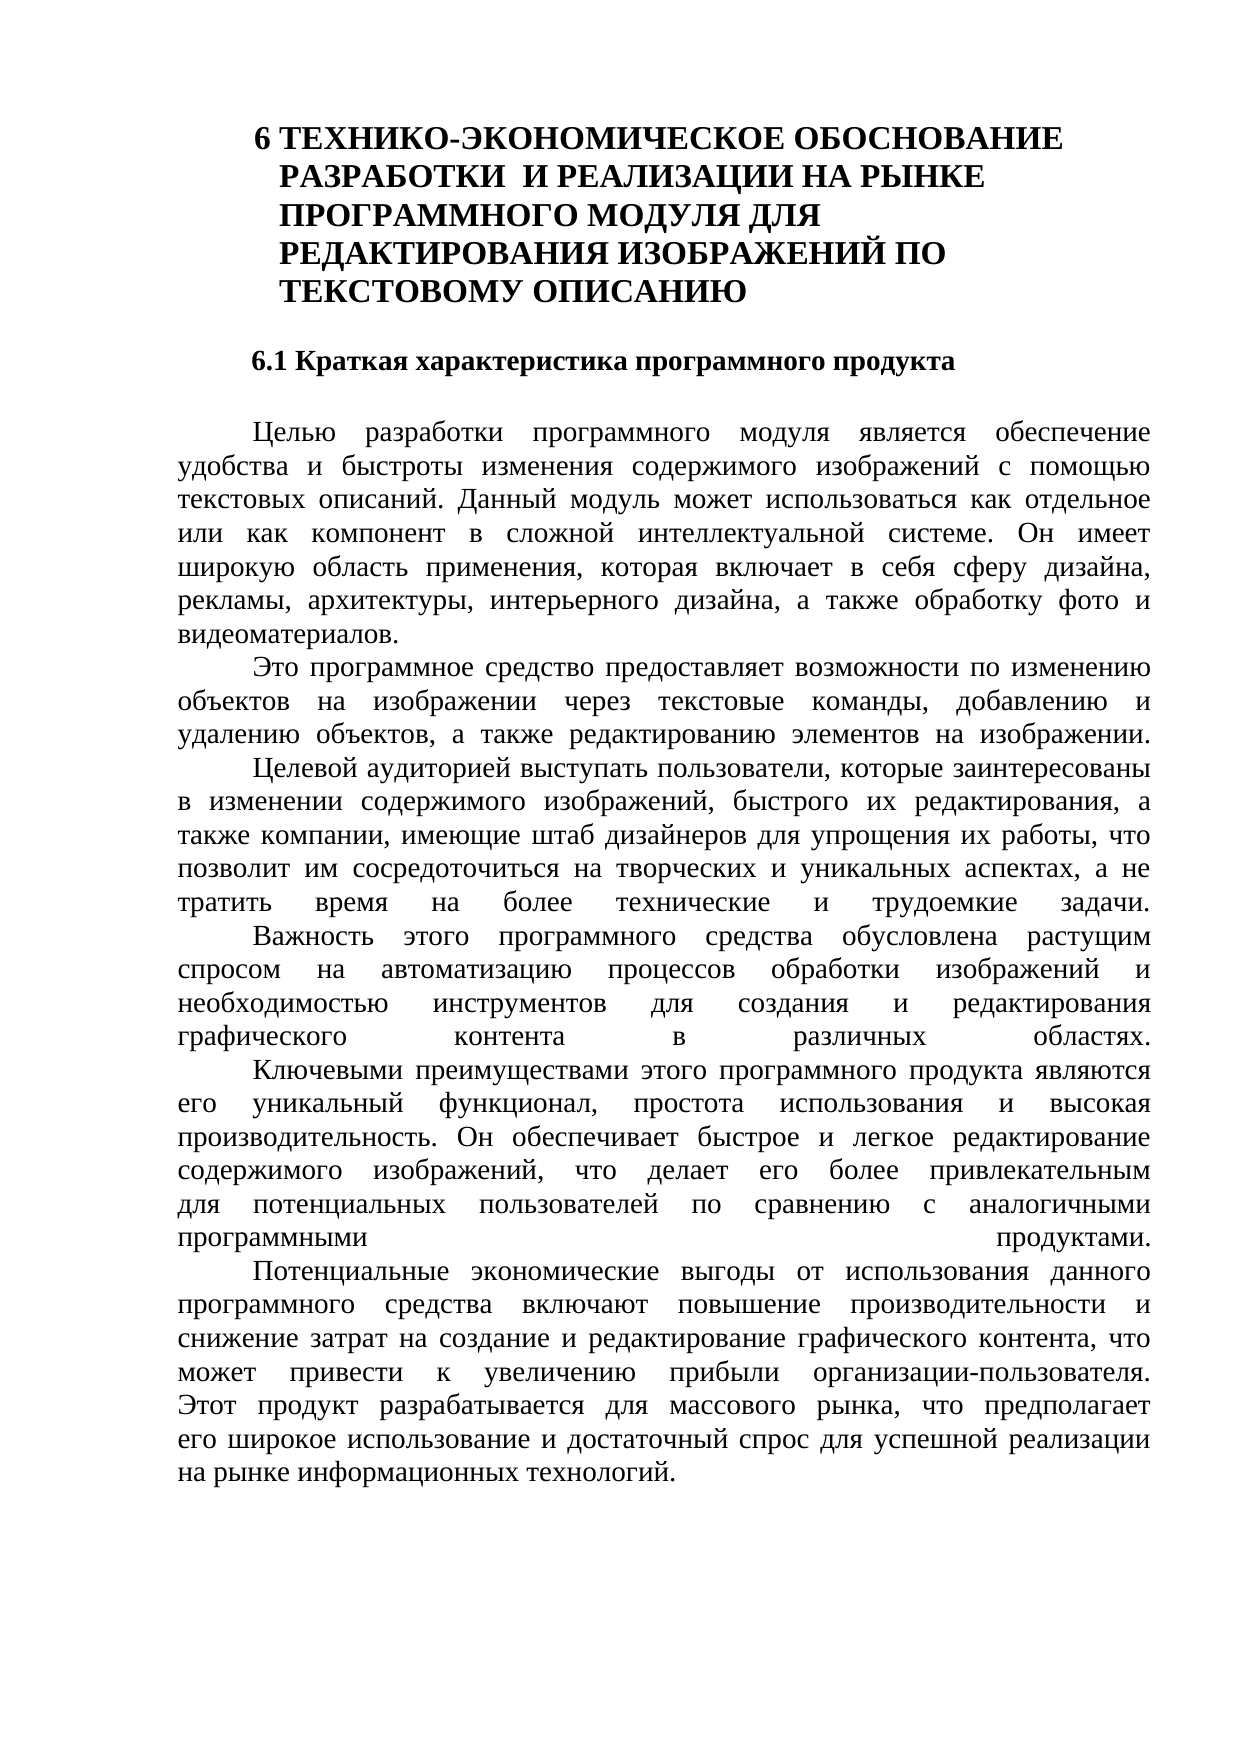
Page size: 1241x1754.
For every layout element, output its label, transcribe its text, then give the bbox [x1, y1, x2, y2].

text РАЗРАБОТКИ И РЕАЛИЗАЦИИ НА РЫНКЕ [254, 156, 1152, 195]
text ТЕКСТОВОМУ ОПИСАНИЮ [254, 271, 1152, 310]
text ПРОГРАММНОГО МОДУЛЯ ДЛЯ [254, 195, 1152, 233]
text 6 ТЕХНИКО-ЭКОНОМИЧЕСКОЕ ОБОСНОВАНИЕ [254, 118, 1152, 156]
text Целью разработки программного модуля является обеспечение удобства и быстроты изменения содержимого изображений с помощью текстовых описаний. Данный модуль может использоваться как отдельное или как компонент в сложной интеллектуальной системе. Он имеет широкую область применения, которая включает в себя сферу дизайна, рекламы, архитектуры, интерьерного дизайна, а также обработку фото и видеоматериалов. Это программное средство предоставляет возможности по изменению объектов на изображении через текстовые команды, добавлению и удалению объектов, а также редактированию элементов на изображении. Целевой аудиторией выступать пользователи, которые заинтересованы в изменении содержимого изображений, быстрого их редактирования, а также компании, имеющие штаб дизайнеров для упрощения их работы, что позволит им сосредоточиться на творческих и уникальных аспектах, а не тратить время на более технические и трудоемкие задачи. Важность этого программного средства обусловлена растущим спросом на автоматизацию процессов обработки изображений и необходимостью инструментов для создания и редактирования графического контента в различных областях. Ключевыми преимуществами этого программного продукта являются его уникальный функционал, простота использования и высокая производительность. Он обеспечивает быстрое и легкое редактирование содержимого изображений, что делает его более привлекательным для потенциальных пользователей по сравнению с аналогичными программными продуктами. Потенциальные экономические выгоды от использования данного программного средства включают повышение производительности и снижение затрат на создание и редактирование графического контента, что может привести к увеличению прибыли организации-пользователя. Этот продукт разрабатывается для массового рынка, что предполагает его широкое использование и достаточный спрос для успешной реализации на рынке информационных технологий. [177, 414, 1152, 1488]
text 6.1 Краткая характеристика программного продукта [251, 343, 1152, 377]
text РЕДАКТИРОВАНИЯ ИЗОБРАЖЕНИЙ ПО [254, 233, 1152, 271]
